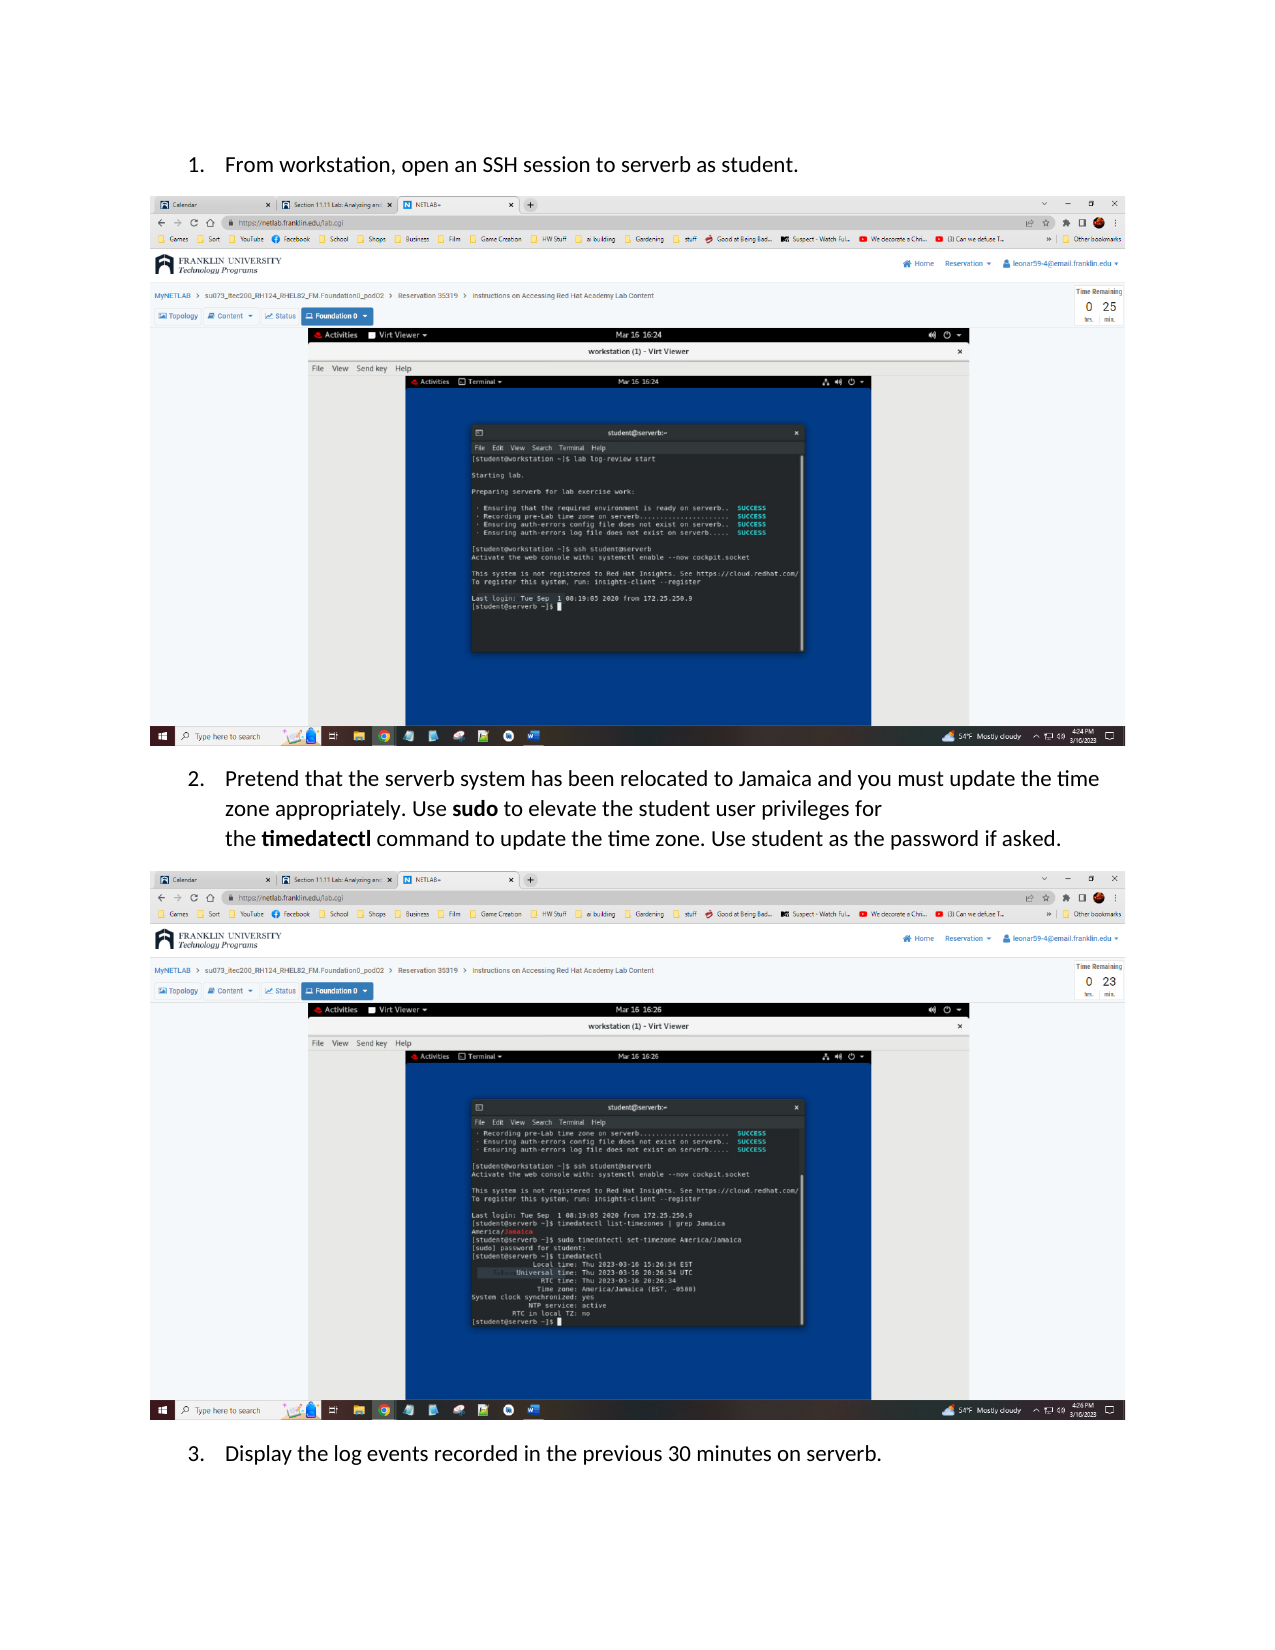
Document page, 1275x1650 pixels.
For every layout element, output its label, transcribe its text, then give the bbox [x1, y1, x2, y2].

list Pretend that the serverb system has been relocated to Jamaica and you must update the time zone appropriately. Use sudo to elevate the student user privileges for the timedatectl command to update the time zone. Use student as the password if asked. [187, 764, 1125, 853]
list Display the log events recorded in the previous 30 minutes on serverb. [187, 1439, 1125, 1467]
picture [150, 871, 1125, 1420]
picture [150, 196, 1125, 746]
list From workstation, open an SSH session to serverb as student. [187, 150, 1125, 178]
